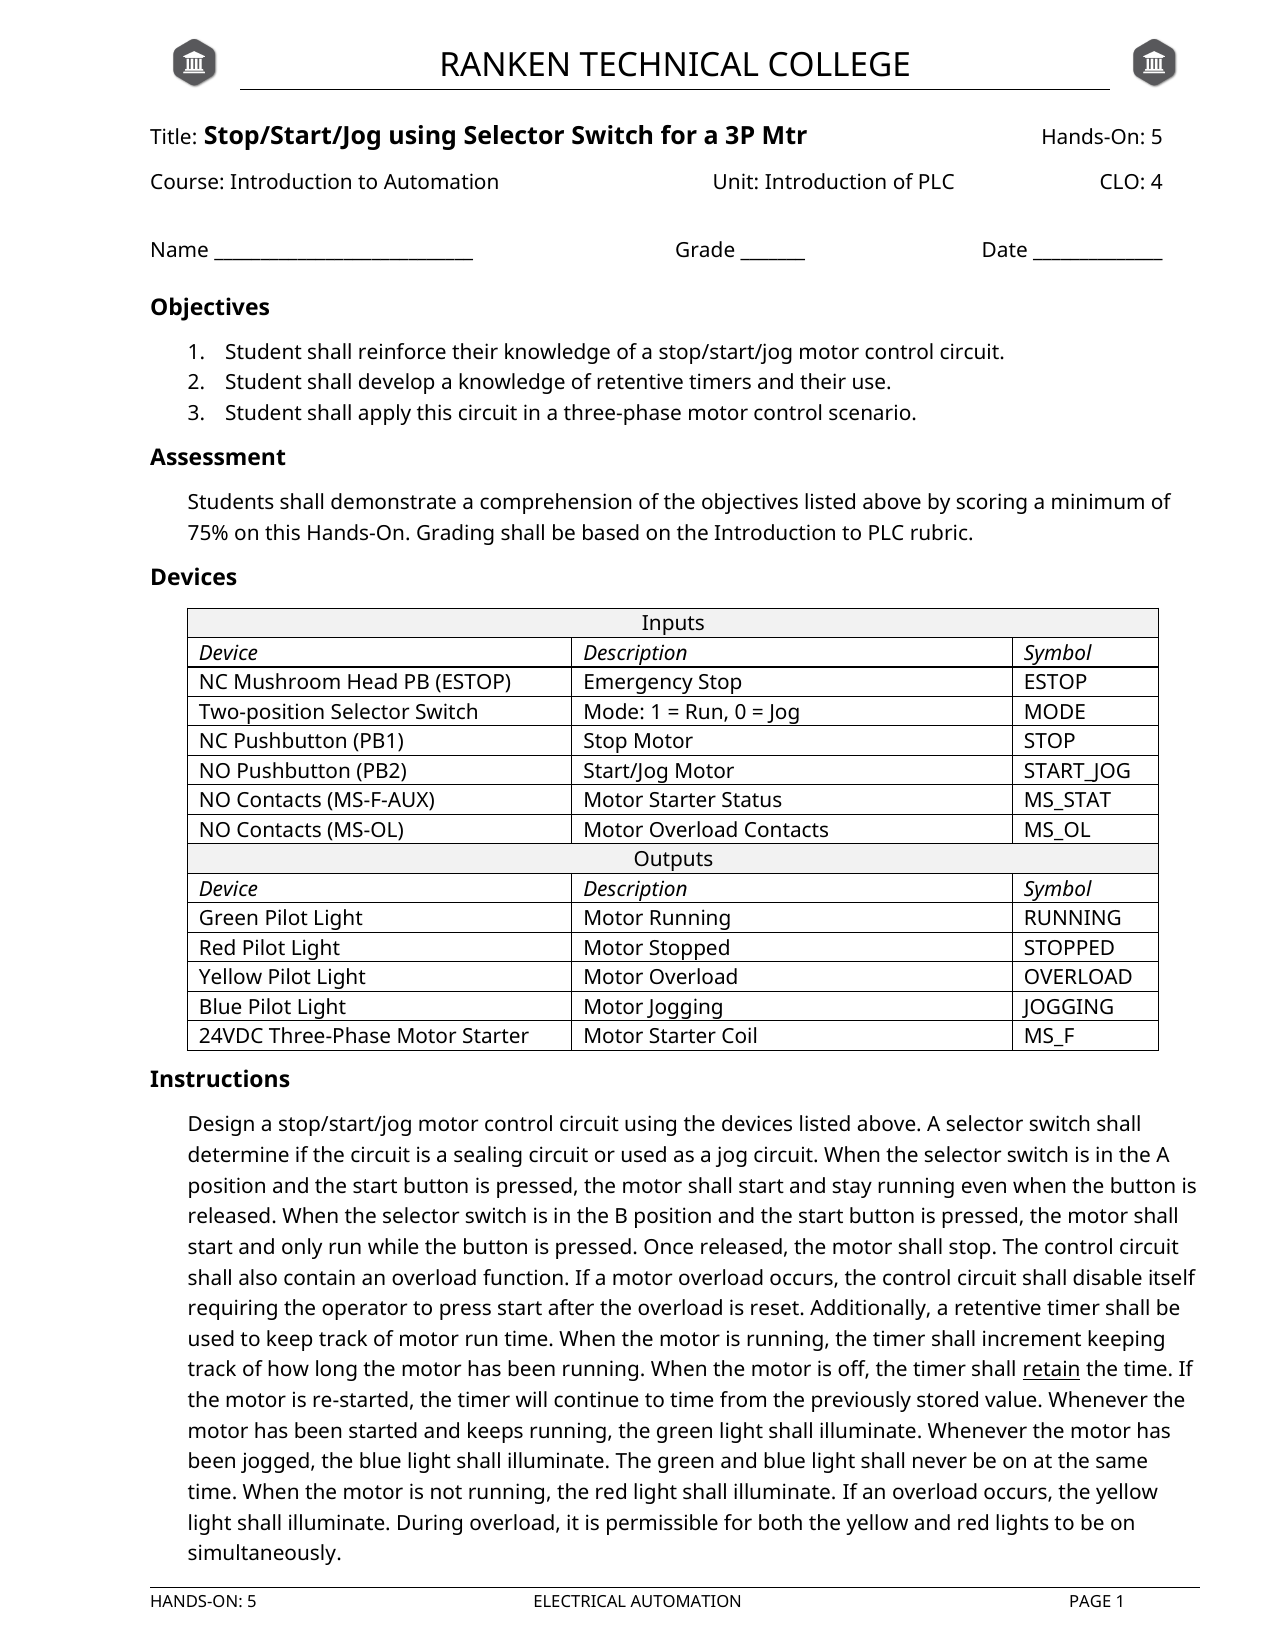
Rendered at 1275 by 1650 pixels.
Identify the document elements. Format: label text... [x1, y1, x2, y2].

table_cell RUNNING [1013, 903, 1158, 932]
table_cell Green Pilot Light [188, 903, 571, 932]
table_cell OVERLOAD [1013, 962, 1158, 991]
text Objectives [150, 291, 1200, 322]
table_cell Motor Jogging [572, 992, 1012, 1020]
picture [161, 37, 229, 89]
list Student shall reinforce their knowledge of a stop/start/jog motor control circuit. [187, 337, 1200, 365]
table_cell NO Contacts (MS-OL) [188, 815, 571, 843]
text Assessment [150, 441, 1200, 472]
table_cell STOP [1013, 726, 1158, 755]
table_cell Start/Jog Motor [572, 756, 1012, 784]
list Student shall apply this circuit in a three-phase motor control scenario. [187, 398, 1200, 427]
table_cell Two-position Selector Switch [188, 697, 571, 725]
table_cell Motor Starter Coil [572, 1021, 1012, 1050]
table_cell NC Pushbutton (PB1) [188, 726, 571, 755]
table_cell Motor Stopped [572, 933, 1012, 961]
table_cell Stop Motor [572, 726, 1012, 755]
table_header Inputs [188, 609, 1158, 637]
table_cell MODE [1013, 697, 1158, 725]
table_cell ESTOP [1013, 668, 1158, 696]
table_cell Device [188, 874, 571, 902]
table_cell START_JOG [1013, 756, 1158, 784]
table_cell MS_F [1013, 1021, 1158, 1050]
table_cell Yellow Pilot Light [188, 962, 571, 991]
text Course: Introduction to Automation Unit: Introduction of PLC CLO: 4 [150, 167, 1200, 195]
table_cell Symbol [1013, 638, 1158, 666]
table_cell 24VDC Three-Phase Motor Starter [188, 1021, 571, 1050]
picture [1121, 37, 1189, 89]
table_cell Emergency Stop [572, 668, 1012, 696]
text Students shall demonstrate a comprehension of the objectives listed above by scoring a minimum of 75% on this Hands-On. Grading shall be based on the Introduction to PLC rubric. [187, 487, 1200, 547]
table_cell Symbol [1013, 874, 1158, 902]
table_cell NC Mushroom Head PB (ESTOP) [188, 668, 571, 696]
table_cell Outputs [188, 844, 1158, 873]
table_cell NO Pushbutton (PB2) [188, 756, 571, 784]
table_cell Motor Overload [572, 962, 1012, 991]
table_cell Motor Overload Contacts [572, 815, 1012, 843]
list Student shall develop a knowledge of retentive timers and their use. [187, 367, 1200, 396]
table_cell Red Pilot Light [188, 933, 571, 961]
table_cell STOPPED [1013, 933, 1158, 961]
table_cell Description [572, 638, 1012, 666]
table_cell Blue Pilot Light [188, 992, 571, 1020]
text Devices [150, 561, 1200, 592]
table_cell Description [572, 874, 1012, 902]
table_cell JOGGING [1013, 992, 1158, 1020]
table_cell Mode: 1 = Run, 0 = Jog [572, 697, 1012, 725]
text Name ____________________________ Grade _______ Date ______________ [150, 235, 1200, 263]
text Title: Stop/Start/Jog using Selector Switch for a 3P Mtr Hands-On: 5 [150, 118, 1200, 152]
table_cell MS_STAT [1013, 785, 1158, 814]
table_cell Motor Starter Status [572, 785, 1012, 814]
text Instructions [150, 1063, 1200, 1094]
table_cell NO Contacts (MS-F-AUX) [188, 785, 571, 814]
table_cell Device [188, 638, 571, 666]
table_cell Motor Running [572, 903, 1012, 932]
list Design a stop/start/jog motor control circuit using the devices listed above. A selector switch shall determine if the circuit is a sealing circuit or used as a jog circuit. When the selector switch is in the A position and the start button is pressed, the motor shall start and stay running even when the button is released. When the selector switch is in the B position and the start button is pressed, the motor shall start and only run while the button is pressed. Once released, the motor shall stop. The control circuit shall also contain an overload function. If a motor overload occurs, the control circuit shall disable itself requiring the operator to press start after the overload is reset. Additionally, a retentive timer shall be used to keep track of motor run time. When the motor is running, the timer shall increment keeping track of how long the motor has been running. When the motor is off, the timer shall retain the time. If the motor is re-started, the timer will continue to time from the previously stored value. Whenever the motor has been started and keeps running, the green light shall illuminate. Whenever the motor has been jogged, the blue light shall illuminate. The green and blue light shall never be on at the same time. When the motor is not running, the red light shall illuminate. If an overload occurs, the yellow light shall illuminate. During overload, it is permissible for both the yellow and red lights to be on simultaneously. [187, 1109, 1200, 1567]
table_cell MS_OL [1013, 815, 1158, 843]
